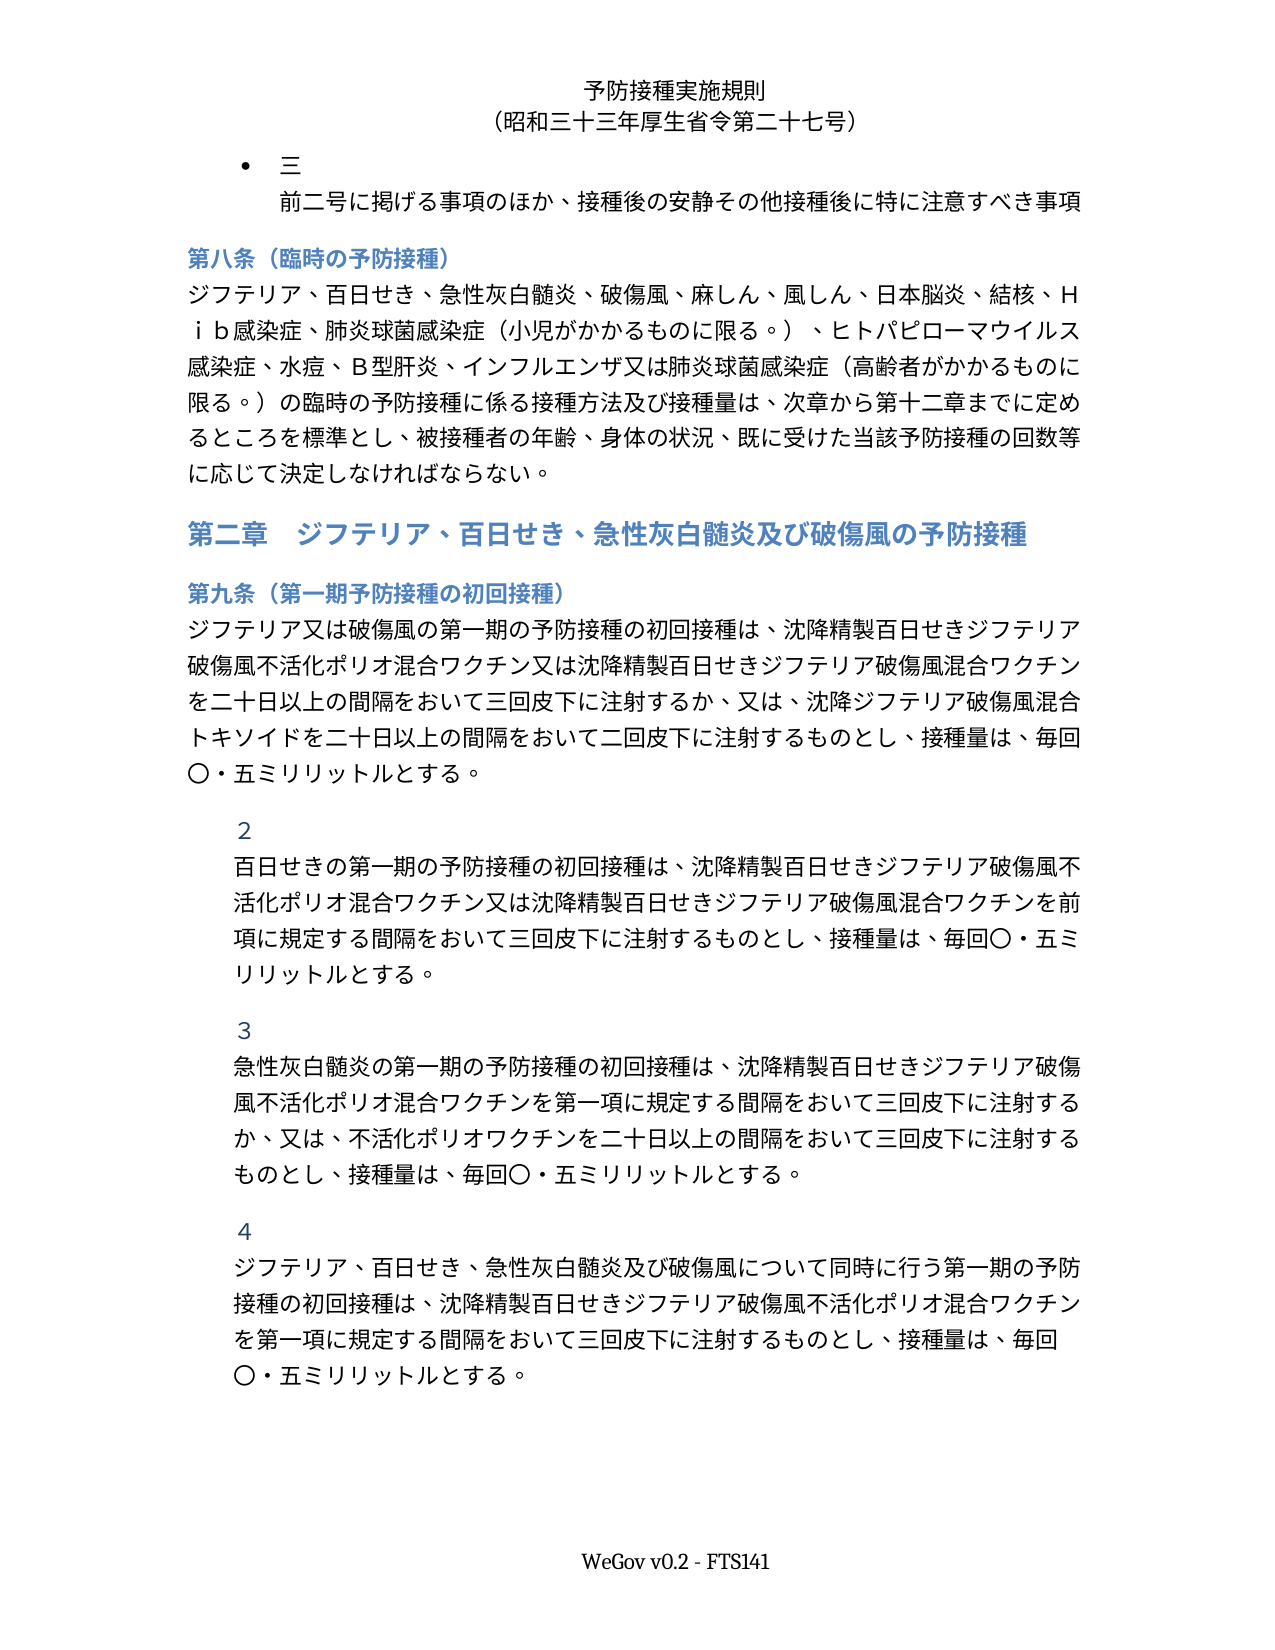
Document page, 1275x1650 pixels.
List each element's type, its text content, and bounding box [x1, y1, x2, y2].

subtitle ４ [233, 1216, 1087, 1247]
subtitle ３ [233, 1015, 1087, 1047]
subtitle 第八条（臨時の予防接種） [187, 243, 1087, 274]
subtitle 第九条（第一期予防接種の初回接種） [187, 578, 1087, 609]
list 三 前二号に掲げる事項のほか、接種後の安静その他接種後に特に注意すべき事項 [242, 150, 1087, 217]
subtitle ２ [233, 815, 1087, 846]
text ジフテリア、百日せき、急性灰白髄炎及び破傷風について同時に行う第一期の予防接種の初回接種は、沈降精製百日せきジフテリア破傷風不活化ポリオ混合ワクチンを第一項に規定する間隔をおいて三回皮下に注射するものとし、接種量は、毎回〇・五ミリリットルとする。 [233, 1252, 1087, 1391]
text ジフテリア又は破傷風の第一期の予防接種の初回接種は、沈降精製百日せきジフテリア破傷風不活化ポリオ混合ワクチン又は沈降精製百日せきジフテリア破傷風混合ワクチンを二十日以上の間隔をおいて三回皮下に注射するか、又は、沈降ジフテリア破傷風混合トキソイドを二十日以上の間隔をおいて二回皮下に注射するものとし、接種量は、毎回〇・五ミリリットルとする。 [187, 614, 1087, 789]
text 百日せきの第一期の予防接種の初回接種は、沈降精製百日せきジフテリア破傷風不活化ポリオ混合ワクチン又は沈降精製百日せきジフテリア破傷風混合ワクチンを前項に規定する間隔をおいて三回皮下に注射するものとし、接種量は、毎回〇・五ミリリットルとする。 [233, 851, 1087, 990]
text 急性灰白髄炎の第一期の予防接種の初回接種は、沈降精製百日せきジフテリア破傷風不活化ポリオ混合ワクチンを第一項に規定する間隔をおいて三回皮下に注射するか、又は、不活化ポリオワクチンを二十日以上の間隔をおいて三回皮下に注射するものとし、接種量は、毎回〇・五ミリリットルとする。 [233, 1051, 1087, 1190]
subtitle 第二章 ジフテリア、百日せき、急性灰白髄炎及び破傷風の予防接種 [187, 515, 1087, 552]
